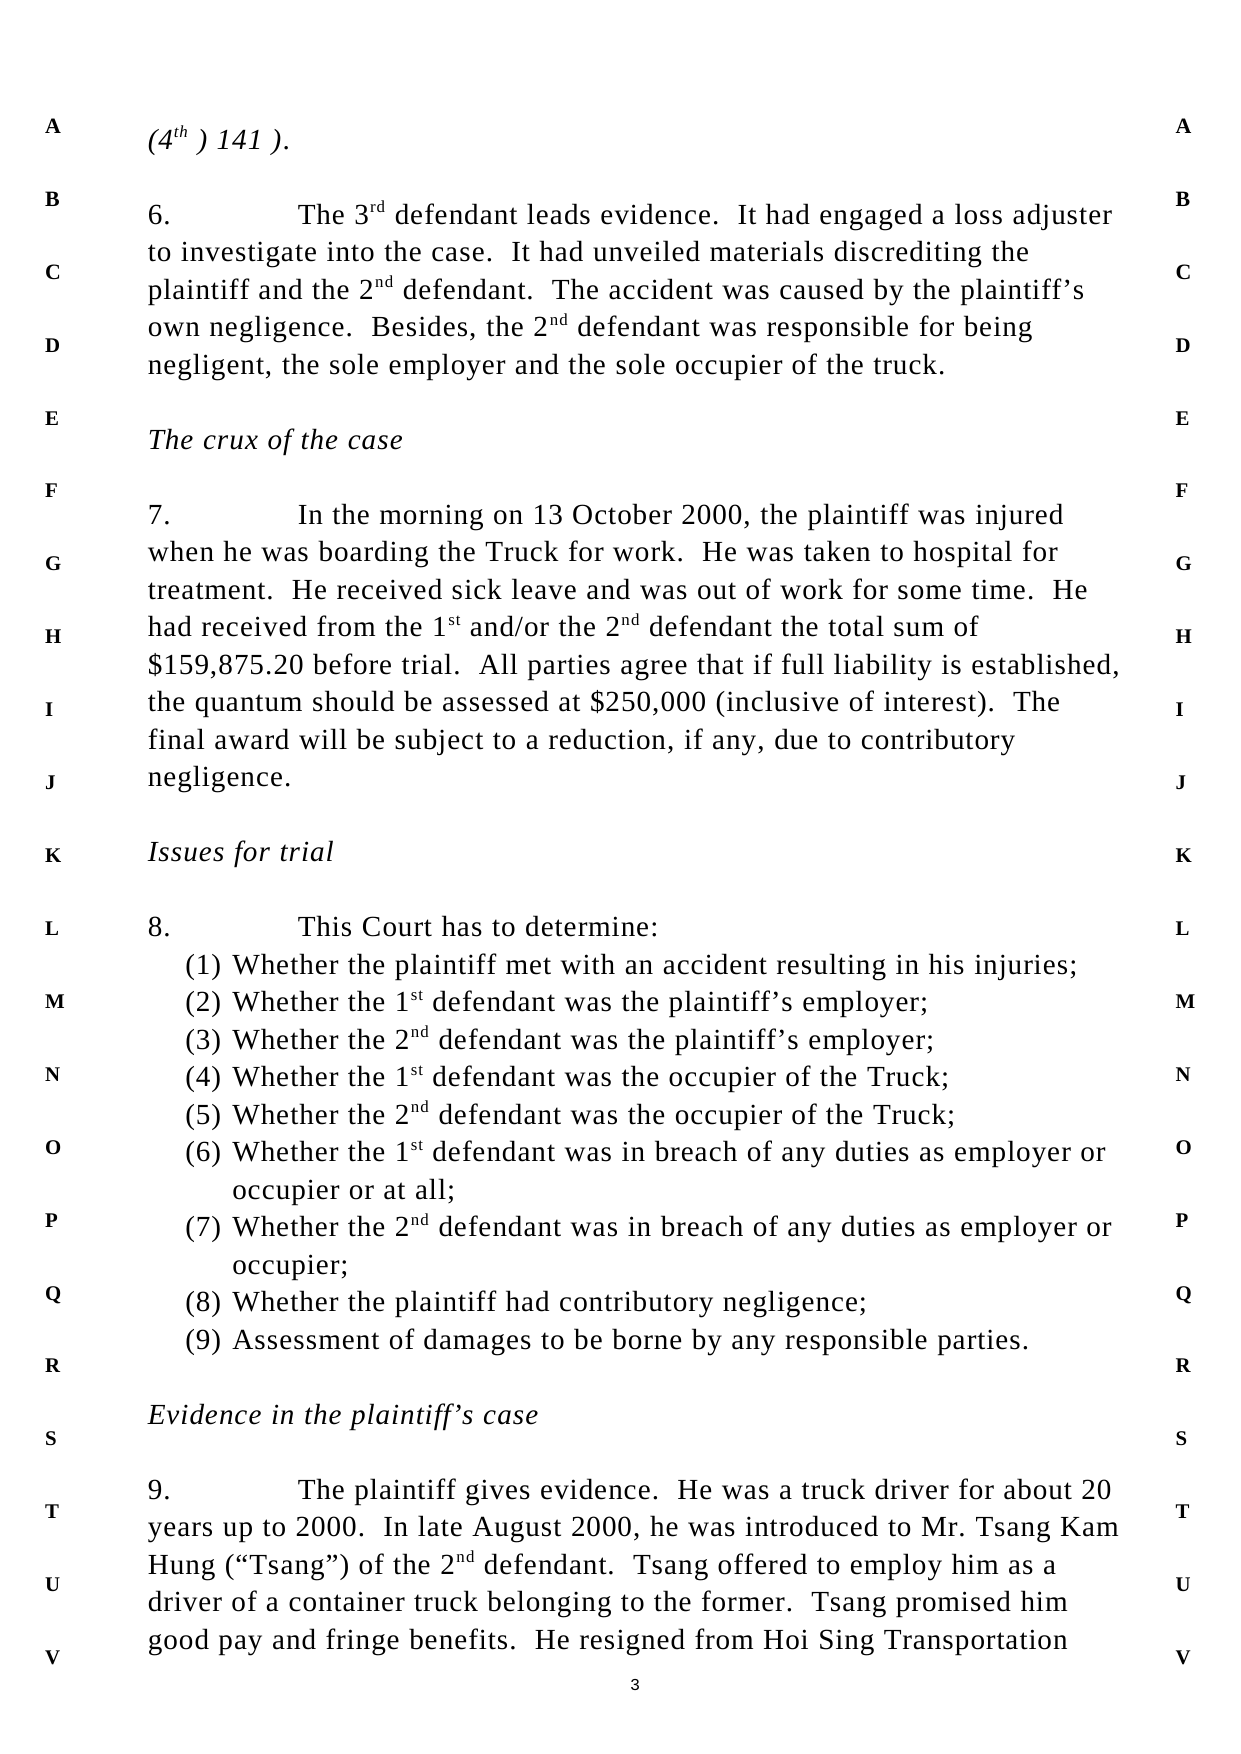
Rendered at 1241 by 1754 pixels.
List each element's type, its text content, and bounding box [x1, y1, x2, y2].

text 7. In the morning on 13 October 2000, the plaintiff was injured when he was boarding the Truck for work. He was taken to hospital for treatment. He received sick leave and was out of work for some time. He had received from the 1st and/or the 2nd defendant the total sum of $159,875.20 before trial. All parties agree that if full liability is established, the quantum should be assessed at $250,000 (inclusive of interest). The final award will be subject to a reduction, if any, due to contributory negligence. [148, 493, 1122, 793]
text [148, 118, 1122, 156]
list Assessment of damages to be borne by any responsible parties. [185, 1318, 1122, 1356]
text 8. This Court has to determine: [148, 906, 1122, 943]
list Whether the 2nd defendant was the plaintiff’s employer; [185, 1018, 1122, 1056]
list Whether the plaintiff met with an accident resulting in his injuries; [185, 943, 1122, 981]
list Whether the 2nd defendant was in breach of any duties as employer or occupier; [185, 1206, 1122, 1281]
list Whether the 1st defendant was the plaintiff’s employer; [185, 981, 1122, 1018]
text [148, 1468, 1122, 1656]
text 6. The 3rd defendant leads evidence. It had engaged a loss adjuster to investigate into the case. It had unveiled materials discrediting the plaintiff and the 2nd defendant. The accident was caused by the plaintiff’s own negligence. Besides, the 2nd defendant was responsible for being negligent, the sole employer and the sole occupier of the truck. [148, 193, 1122, 381]
subtitle The crux of the case [148, 418, 1122, 456]
text Evidence in the plaintiff’s case [148, 1393, 1122, 1431]
list Whether the 1st defendant was in breach of any duties as employer or occupier or at all; [185, 1131, 1122, 1206]
list Whether the 1st defendant was the occupier of the Truck; [185, 1056, 1122, 1093]
list Whether the plaintiff had contributory negligence; [185, 1281, 1122, 1318]
text Issues for trial [148, 831, 1122, 868]
list Whether the 2nd defendant was the occupier of the Truck; [185, 1093, 1122, 1131]
